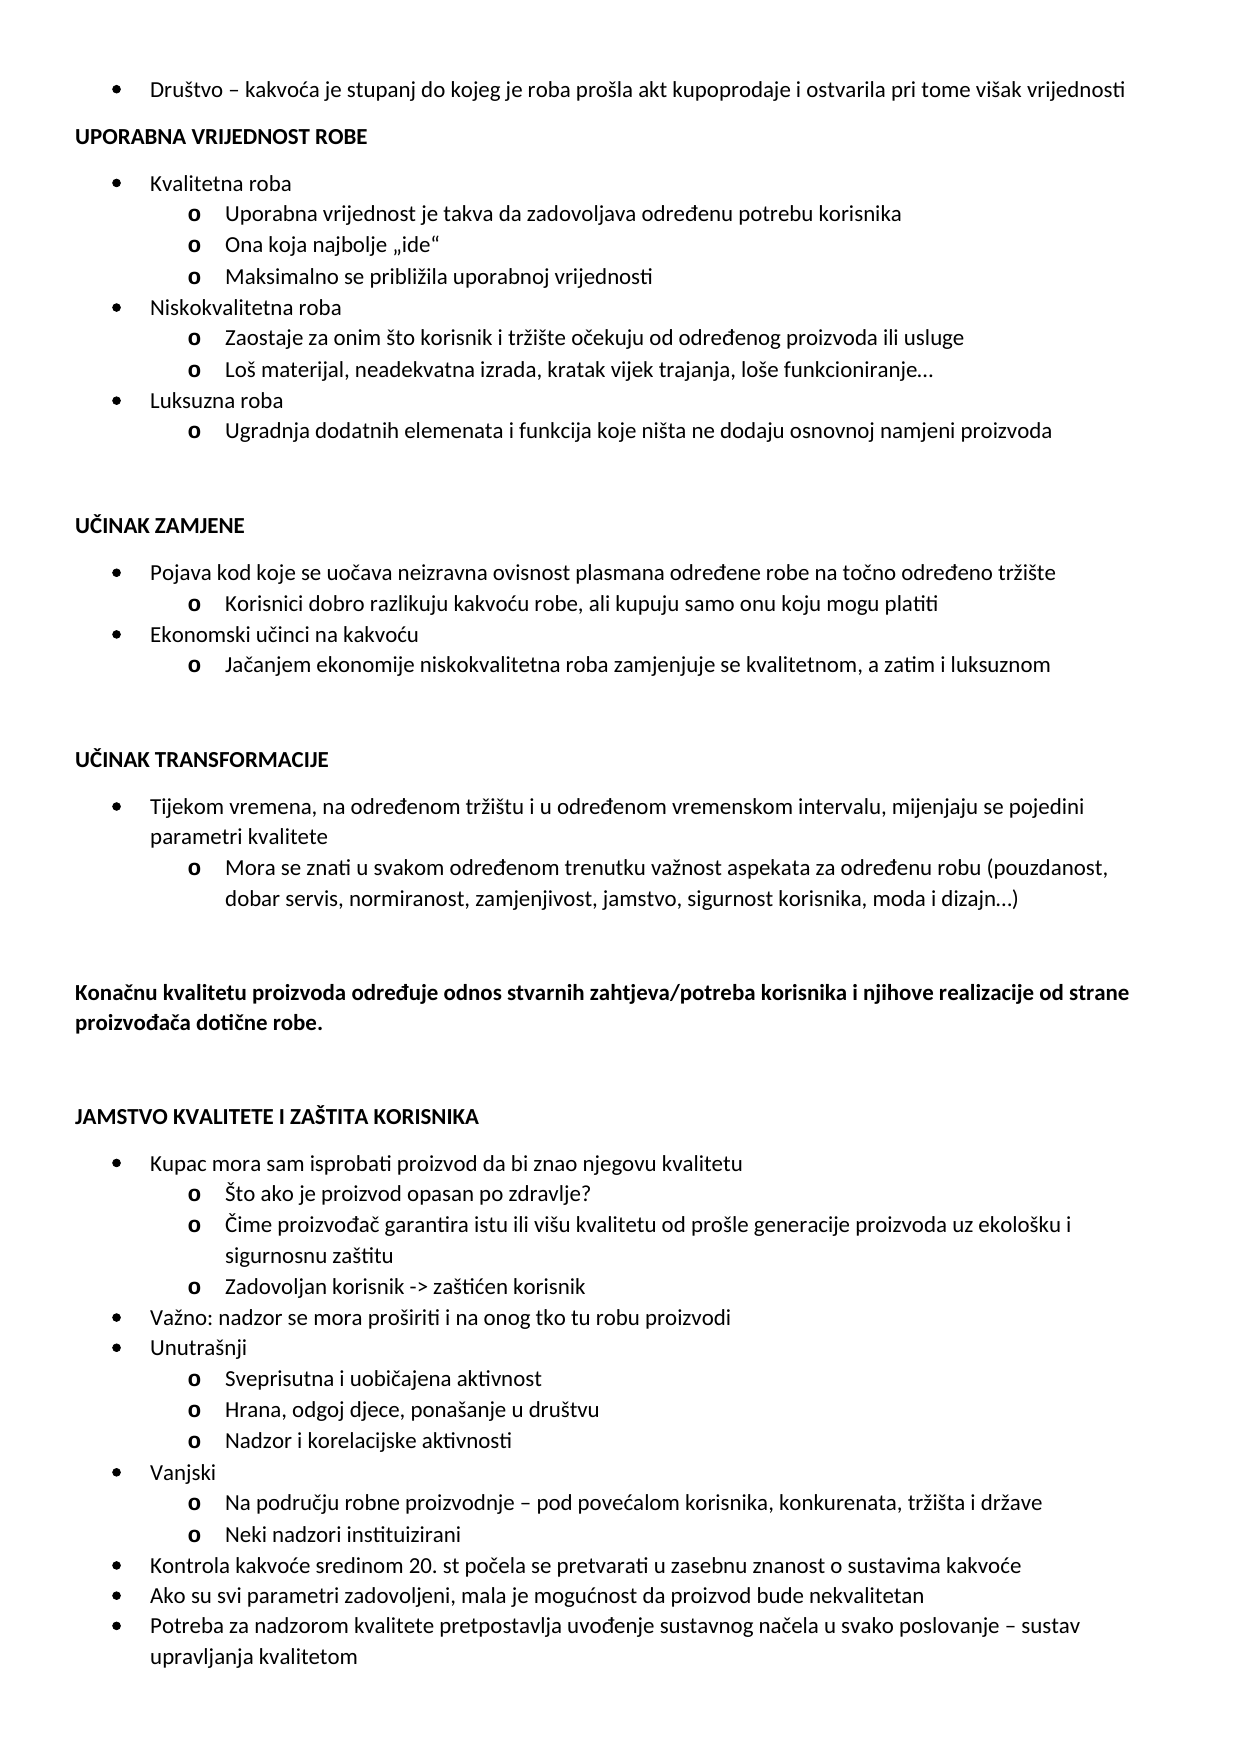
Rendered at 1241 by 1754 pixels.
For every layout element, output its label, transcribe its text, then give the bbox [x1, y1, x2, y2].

list Važno: nadzor se mora proširiti i na onog tko tu robu proizvodi [112, 1303, 1165, 1331]
list Društvo – kakvoća je stupanj do kojeg je roba prošla akt kupoprodaje i ostvarila pri tome višak vrijednosti [112, 75, 1165, 103]
list Kontrola kakvoće sredinom 20. st počela se pretvarati u zasebnu znanost o sustavima kakvoće [112, 1551, 1165, 1579]
list Tijekom vremena, na određenom tržištu i u određenom vremenskom intervalu, mijenjaju se pojedini parametri kvalitete [112, 792, 1165, 851]
list Luksuzna roba [112, 386, 1165, 414]
list Unutrašnji [112, 1333, 1165, 1362]
text UČINAK ZAMJENE [75, 512, 1165, 540]
list Nadzor i korelacijske aktivnosti [187, 1427, 1165, 1456]
list Na području robne proizvodnje – pod povećalom korisnika, konkurenata, tržišta i države [187, 1488, 1165, 1517]
list Sveprisutna i uobičajena aktivnost [187, 1364, 1165, 1393]
text JAMSTVO KVALITETE I ZAŠTITA KORISNIKA [75, 1102, 1165, 1130]
list Pojava kod koje se uočava neizravna ovisnost plasmana određene robe na točno određeno tržište [112, 558, 1165, 587]
list Zaostaje za onim što korisnik i tržište očekuju od određenog proizvoda ili usluge [187, 323, 1165, 353]
list Jačanjem ekonomije niskokvalitetna roba zamjenjuje se kvalitetnom, a zatim i luksuznom [187, 650, 1165, 679]
list Maksimalno se približila uporabnoj vrijednosti [187, 262, 1165, 291]
list Korisnici dobro razlikuju kakvoću robe, ali kupuju samo onu koju mogu platiti [187, 589, 1165, 618]
list Čime proizvođač garantira istu ili višu kvalitetu od prošle generacije proizvoda uz ekološku i sigurnosnu zaštitu [187, 1210, 1165, 1270]
list Loš materijal, neadekvatna izrada, kratak vijek trajanja, loše funkcioniranje… [187, 355, 1165, 384]
list Ekonomski učinci na kakvoću [112, 620, 1165, 648]
list Kupac mora sam isprobati proizvod da bi znao njegovu kvalitetu [112, 1149, 1165, 1177]
list Ako su svi parametri zadovoljeni, mala je mogućnost da proizvod bude nekvalitetan [112, 1581, 1165, 1609]
text UPORABNA VRIJEDNOST ROBE [75, 122, 1165, 150]
list Uporabna vrijednost je takva da zadovoljava određenu potrebu korisnika [187, 199, 1165, 228]
list Kvalitetna roba [112, 169, 1165, 197]
text Konačnu kvalitetu proizvoda određuje odnos stvarnih zahtjeva/potreba korisnika i njihove realizacije od strane proizvođača dotične robe. [75, 978, 1165, 1036]
list Neki nadzori instituizirani [187, 1520, 1165, 1549]
list Mora se znati u svakom određenom trenutku važnost aspekata za određenu robu (pouzdanost, dobar servis, normiranost, zamjenjivost, jamstvo, sigurnost korisnika, moda i dizajn…) [187, 853, 1165, 912]
list Vanjski [112, 1458, 1165, 1486]
list Potreba za nadzorom kvalitete pretpostavlja uvođenje sustavnog načela u svako poslovanje – sustav upravljanja kvalitetom [112, 1612, 1165, 1670]
list Hrana, odgoj djece, ponašanje u društvu [187, 1395, 1165, 1424]
text UČINAK TRANSFORMACIJE [75, 745, 1165, 773]
list Niskokvalitetna roba [112, 293, 1165, 321]
list Ona koja najbolje „ide“ [187, 230, 1165, 259]
list Ugradnja dodatnih elemenata i funkcija koje ništa ne dodaju osnovnoj namjeni proizvoda [187, 417, 1165, 446]
list Zadovoljan korisnik -> zaštićen korisnik [187, 1272, 1165, 1301]
list Što ako je proizvod opasan po zdravlje? [187, 1179, 1165, 1208]
